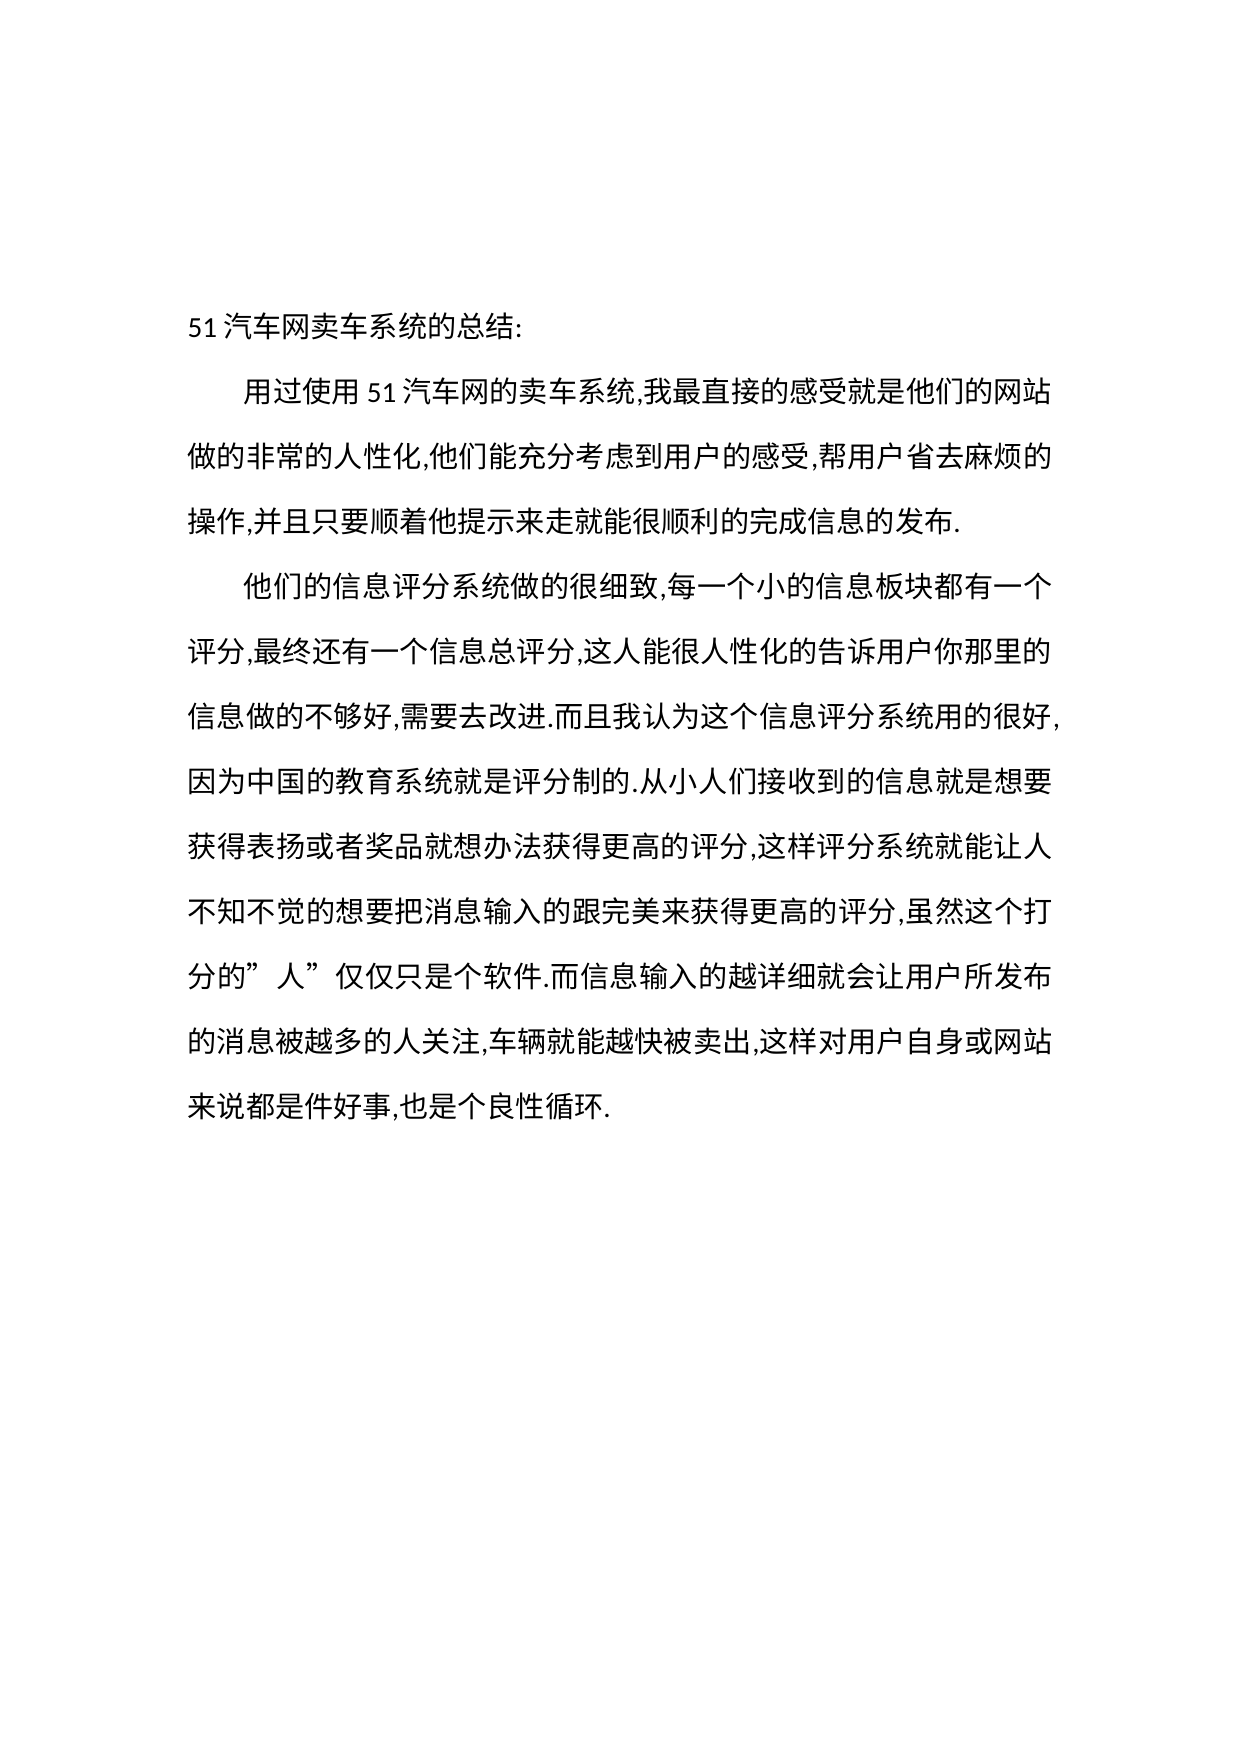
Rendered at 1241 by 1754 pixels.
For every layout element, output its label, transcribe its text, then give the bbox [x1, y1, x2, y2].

text 51汽车网卖车系统的总结: [187, 292, 1053, 357]
text 他们的信息评分系统做的很细致,每一个小的信息板块都有一个评分,最终还有一个信息总评分,这人能很人性化的告诉用户你那里的信息做的不够好,需要去改进.而且我认为这个信息评分系统用的很好,因为中国的教育系统就是评分制的.从小人们接收到的信息就是想要获得表扬或者奖品就想办法获得更高的评分,这样评分系统就能让人不知不觉的想要把消息输入的跟完美来获得更高的评分,虽然这个打分的”人”仅仅只是个软件.而信息输入的越详细就会让用户所发布的消息被越多的人关注,车辆就能越快被卖出,这样对用户自身或网站来说都是件好事,也是个良性循环. [187, 552, 1053, 1137]
text 用过使用51汽车网的卖车系统,我最直接的感受就是他们的网站做的非常的人性化,他们能充分考虑到用户的感受,帮用户省去麻烦的操作,并且只要顺着他提示来走就能很顺利的完成信息的发布. [187, 357, 1053, 552]
